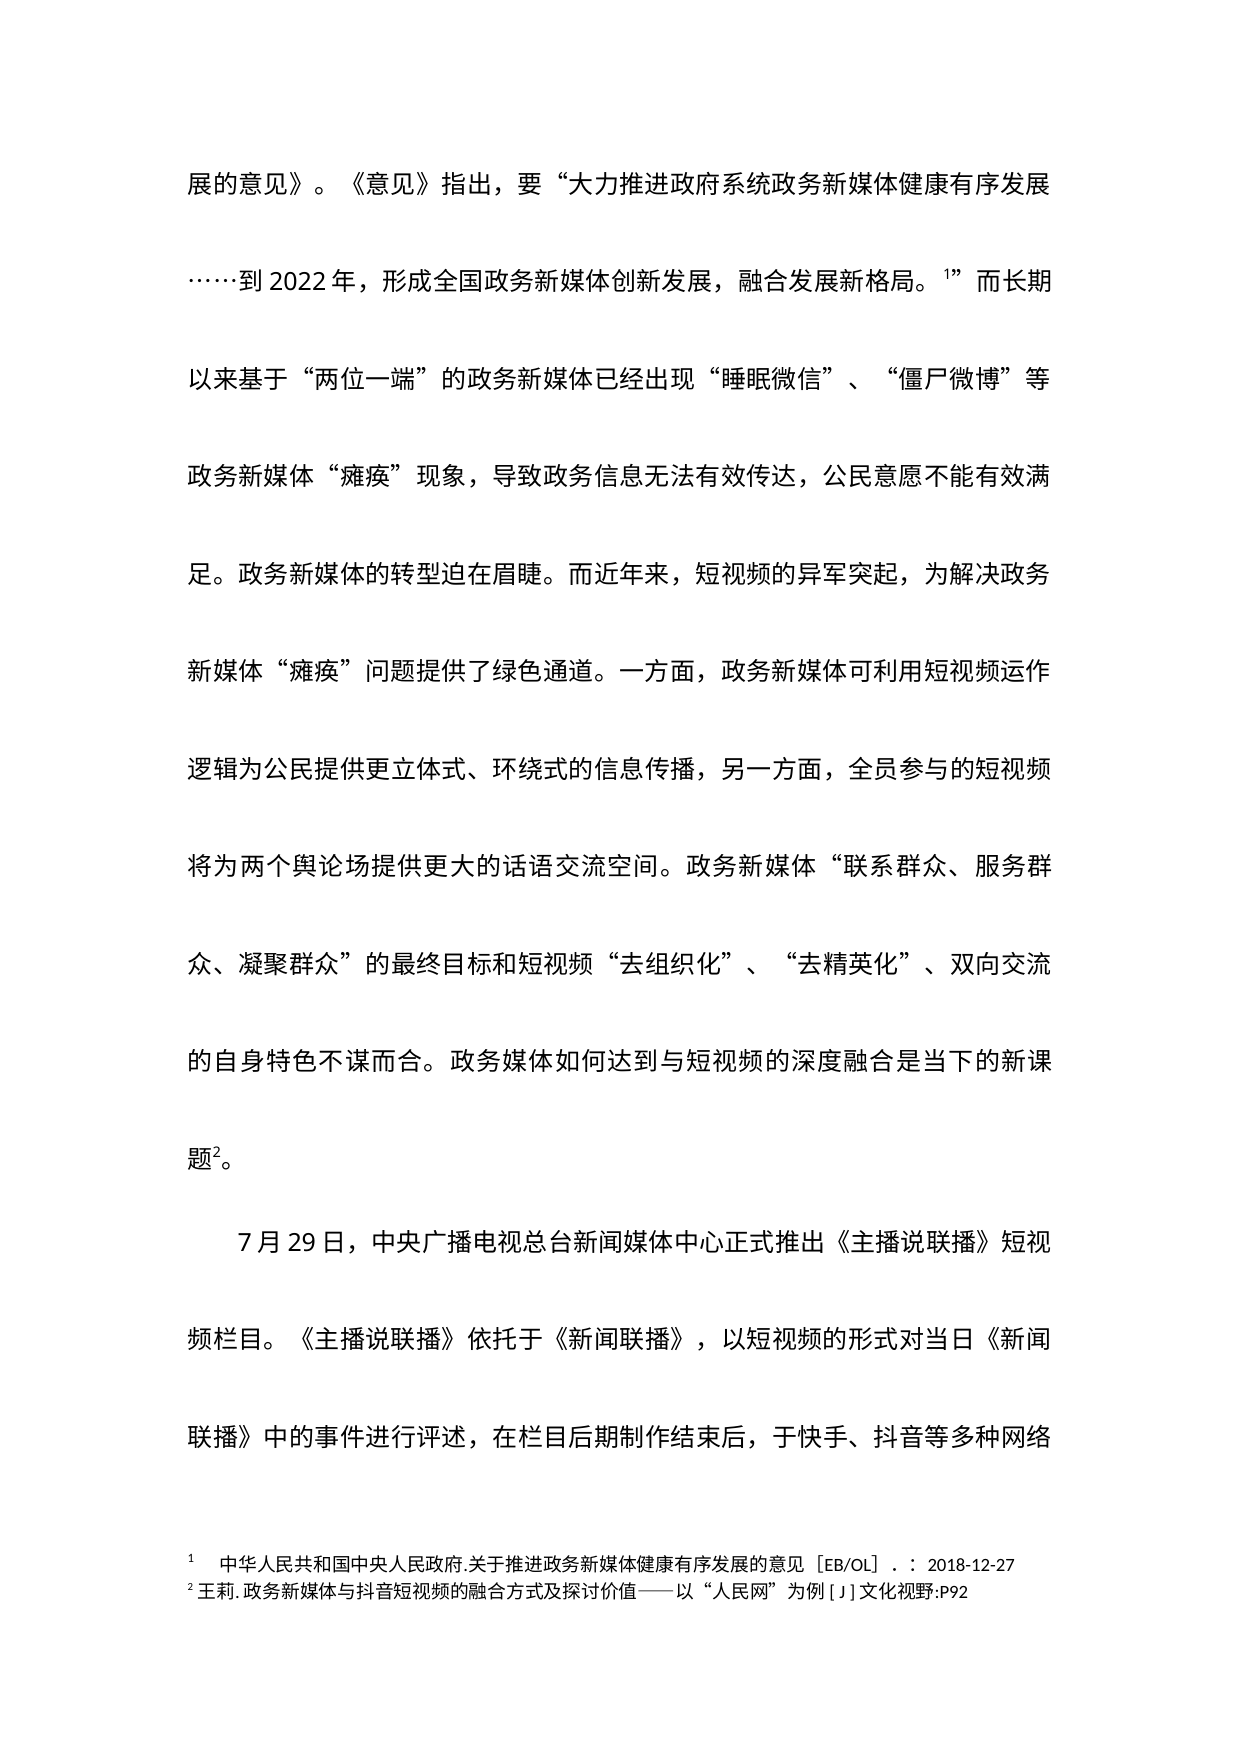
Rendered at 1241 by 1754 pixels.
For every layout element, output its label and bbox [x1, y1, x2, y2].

list [187, 1208, 1053, 1468]
list [187, 150, 1053, 1190]
